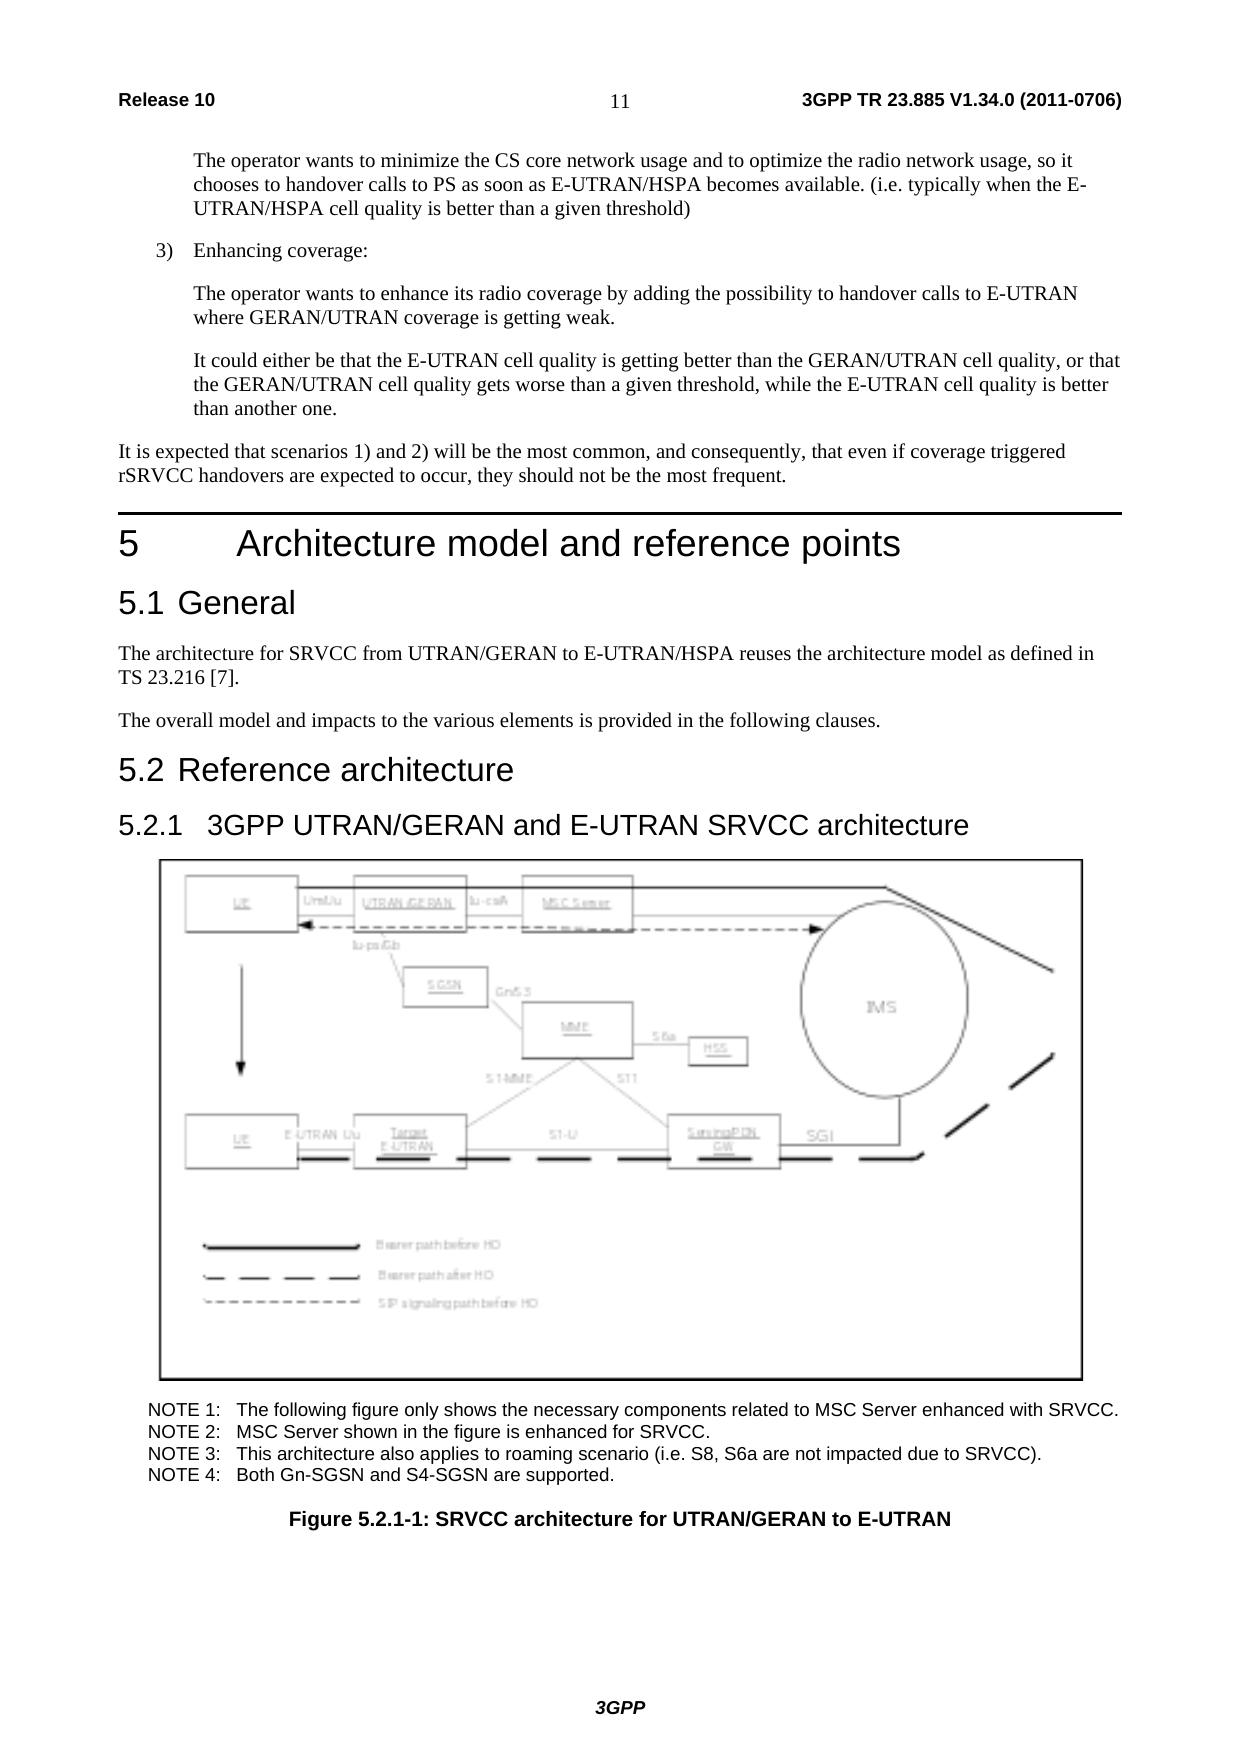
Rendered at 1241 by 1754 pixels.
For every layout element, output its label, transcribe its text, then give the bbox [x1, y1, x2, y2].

list Enhancing coverage: [156, 238, 1122, 262]
subtitle 5.2.1 3GPP UTRAN/GERAN and E-UTRAN SRVCC architecture [118, 807, 1122, 841]
text The overall model and impacts to the various elements is provided in the following clauses. [118, 707, 1122, 732]
subtitle 5.2 Reference architecture [118, 750, 1122, 789]
text The operator wants to minimize the CS core network usage and to optimize the radio network usage, so it chooses to handover calls to PS as soon as E-UTRAN/HSPA becomes available. (i.e. typically when the E-UTRAN/HSPA cell quality is better than a given threshold) [193, 147, 1122, 220]
text Figure 5.2.1-1: SRVCC architecture for UTRAN/GERAN to E-UTRAN [118, 1507, 1122, 1531]
text NOTE 4: Both Gn-SGSN and S4-SGSN are supported. [148, 1464, 1122, 1486]
text NOTE 1: The following figure only shows the necessary components related to MSC Server enhanced with SRVCC. [148, 1399, 1122, 1421]
text NOTE 3: This architecture also applies to roaming scenario (i.e. S8, S6a are not impacted due to SRVCC). [148, 1442, 1122, 1464]
text The architecture for SRVCC from UTRAN/GERAN to E-UTRAN/HSPA reuses the architecture model as defined in TS 23.216 [7]. [118, 641, 1122, 689]
subtitle 5 Architecture model and reference points [118, 515, 1122, 565]
text It could either be that the E-UTRAN cell quality is getting better than the GERAN/UTRAN cell quality, or that the GERAN/UTRAN cell quality gets worse than a given threshold, while the E-UTRAN cell quality is better than another one. [193, 348, 1122, 420]
subtitle 5.1 General [118, 583, 1122, 622]
text It is expected that scenarios 1) and 2) will be the most common, and consequently, that even if coverage triggered rSRVCC handovers are expected to occur, they should not be the most frequent. [118, 439, 1122, 487]
text The operator wants to enhance its radio coverage by adding the possibility to handover calls to E-UTRAN where GERAN/UTRAN coverage is getting weak. [193, 281, 1122, 329]
text NOTE 2: MSC Server shown in the figure is enhanced for SRVCC. [148, 1421, 1122, 1442]
